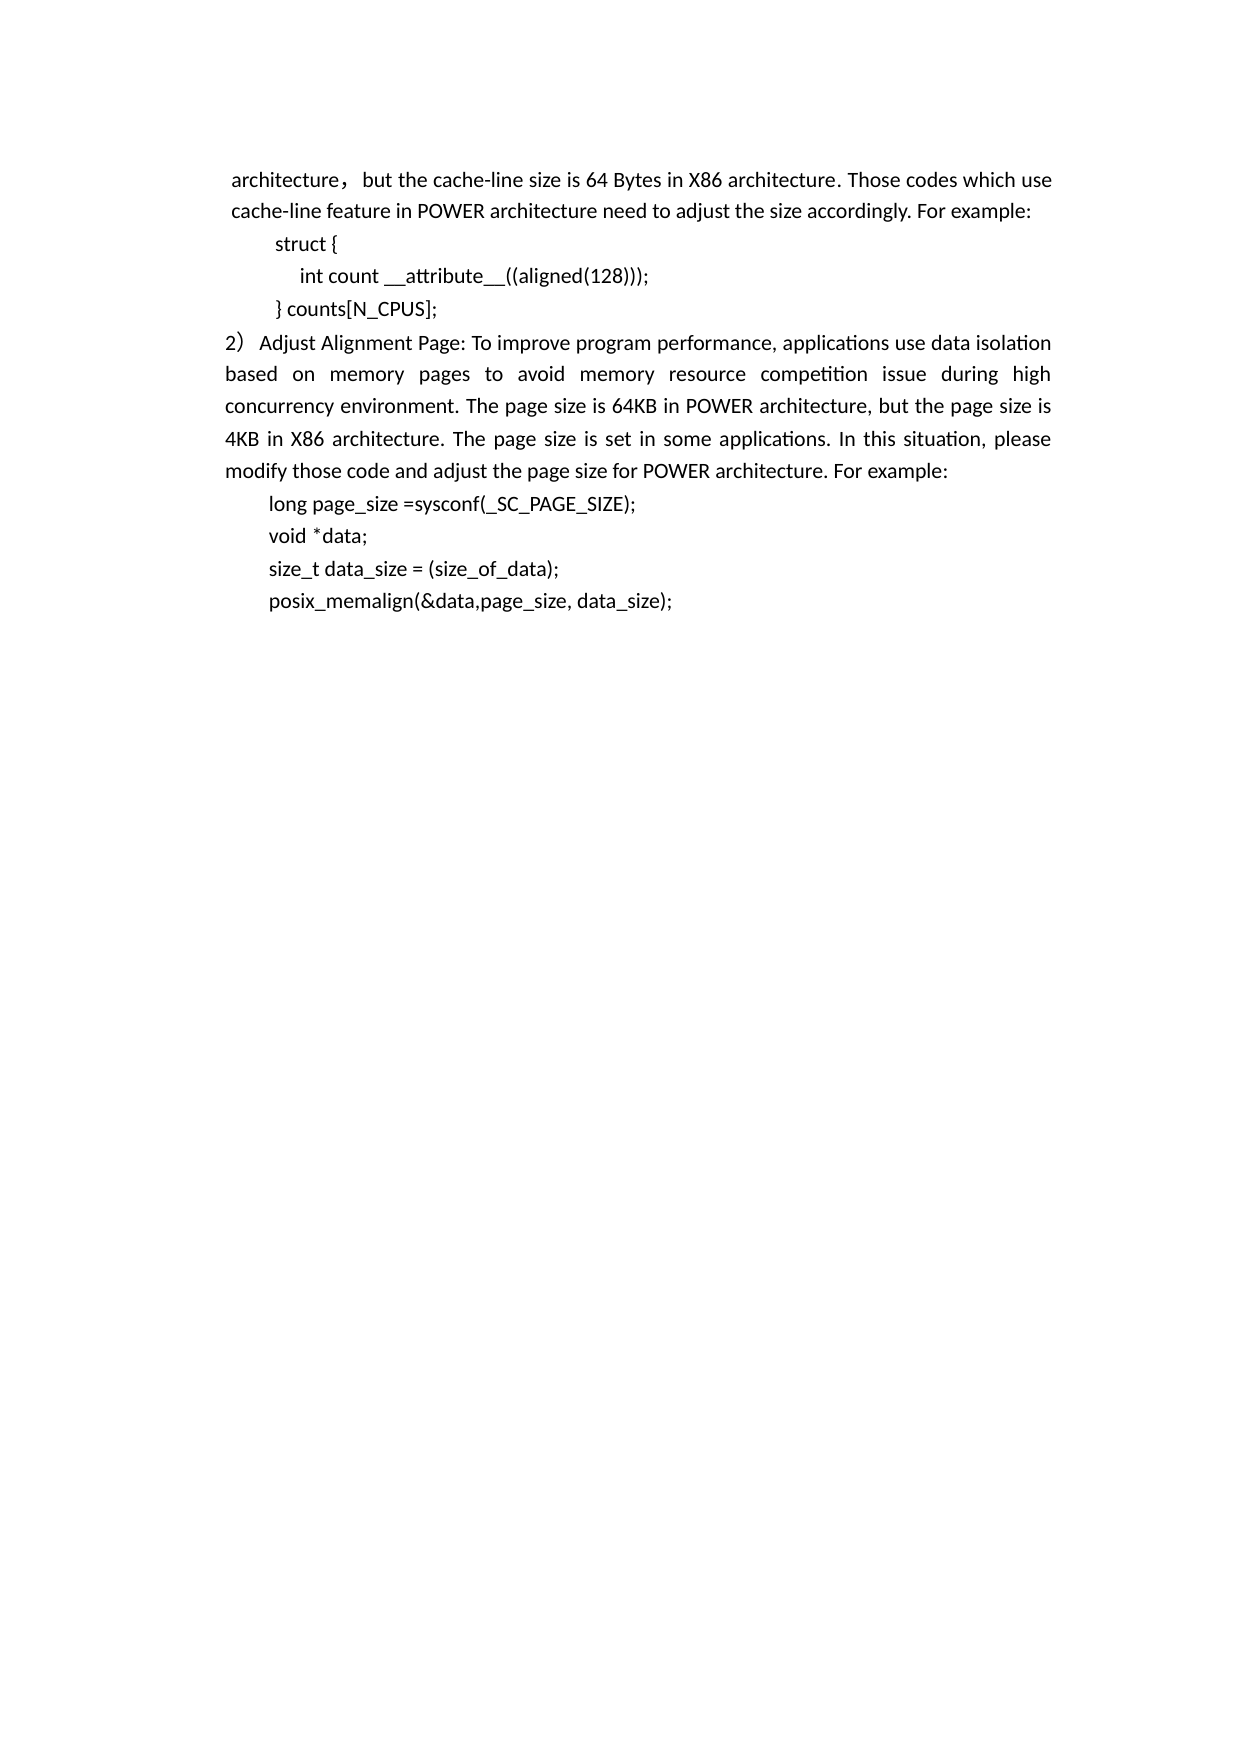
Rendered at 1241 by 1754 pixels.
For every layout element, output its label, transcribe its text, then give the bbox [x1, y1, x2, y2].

list } counts[N_CPUS]; [231, 292, 1053, 324]
text size_t data_size = (size_of_data); [225, 552, 1053, 584]
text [231, 162, 1053, 227]
text long page_size =sysconf(_SC_PAGE_SIZE); [225, 487, 1053, 519]
list struct { [231, 227, 1053, 259]
text 2）Adjust Alignment Page: To improve program performance, applications use data isolation based on memory pages to avoid memory resource competition issue during high concurrency environment. The page size is 64KB in POWER architecture, but the page size is 4KB in X86 architecture. The page size is set in some applications. In this situation, please modify those code and adjust the page size for POWER architecture. For example: [225, 324, 1053, 487]
text posix_memalign(&data,page_size, data_size); [225, 584, 1053, 617]
list int count __attribute__((aligned(128))); [231, 259, 1053, 292]
text void *data; [225, 519, 1053, 552]
